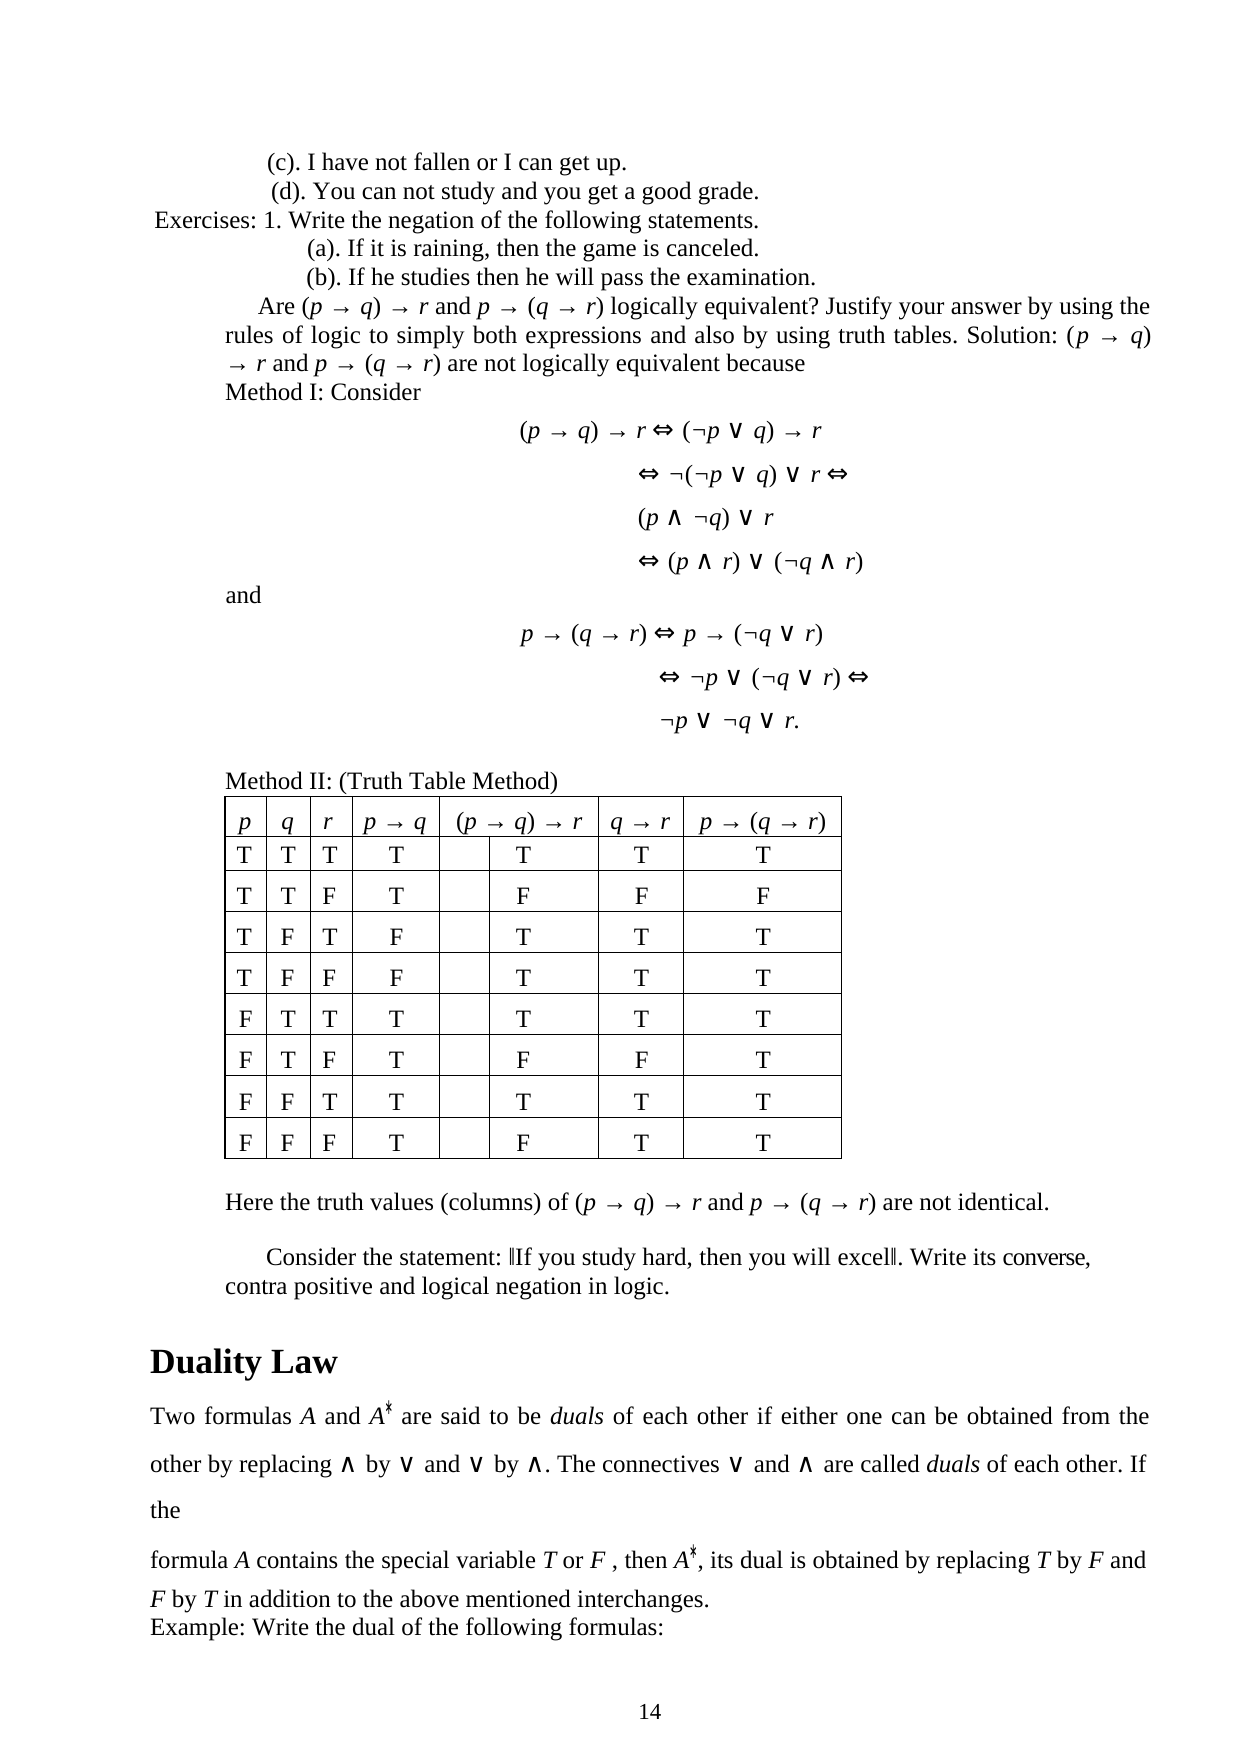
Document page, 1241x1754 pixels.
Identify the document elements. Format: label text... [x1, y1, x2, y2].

table_cell T [311, 994, 352, 1034]
table_cell T [684, 953, 841, 993]
table_cell F [267, 1118, 310, 1158]
text ⇔ (p ∧ r) ∨ (¬q ∧ r) [638, 545, 1198, 576]
table_cell F [311, 871, 352, 911]
table_cell T [267, 837, 310, 869]
text F by T in addition to the above mentioned interchanges. Example: Write the dual of the following formulas: [150, 1584, 712, 1641]
table_header p [226, 797, 266, 836]
table_cell T [599, 837, 683, 869]
table_cell T [226, 912, 266, 952]
table_cell F [267, 912, 310, 952]
table_cell T [226, 871, 266, 911]
table_cell T [599, 1076, 683, 1117]
text (p ∧ ¬q) ∨ r [638, 501, 1198, 532]
table_cell T [490, 994, 598, 1034]
table_cell [440, 953, 489, 993]
table_cell T [353, 1118, 439, 1158]
table_cell [440, 1076, 489, 1117]
table_cell T [267, 1035, 310, 1075]
table_cell T [599, 994, 683, 1034]
text Here the truth values (columns) of (p → q) → r and p → (q → r) are not identical. [225, 1187, 1198, 1216]
text Duality Law [150, 1341, 1198, 1382]
text p → (q → r) ⇔ p → (¬q ∨ r) [521, 618, 1198, 648]
text formula A contains the special variable T or F , then A∗, its dual is obtained by replacing T by F and [150, 1541, 1198, 1575]
table_header p → q [353, 797, 439, 836]
table_cell F [267, 1076, 310, 1117]
table_cell T [599, 912, 683, 952]
table_cell [440, 1118, 489, 1158]
table_cell T [353, 994, 439, 1034]
table_cell [440, 1035, 489, 1075]
table_cell T [490, 837, 598, 869]
table_cell [440, 871, 489, 911]
table_header q → r [599, 797, 683, 836]
table_cell T [311, 1076, 352, 1117]
table_cell T [684, 1035, 841, 1075]
text and [135, 580, 261, 609]
table_cell T [599, 1118, 683, 1158]
list I have not fallen or I can get up. [267, 147, 1198, 176]
table_cell [440, 994, 489, 1034]
table_cell F [226, 1118, 266, 1158]
text Are (p → q) → r and p → (q → r) logically equivalent? Justify your answer by using the rules of logic to simply both expressions and also by using truth tables. Solution: (p → q) → r and p → (q → r) are not logically equivalent because [225, 291, 1151, 377]
text Two formulas A and A∗ are said to be duals of each other if either one can be obtained from the other by replacing ∧ by ∨ and ∨ by ∧. The connectives ∨ and ∧ are called duals of each other. If the [150, 1394, 1151, 1524]
table_cell T [684, 994, 841, 1034]
table_cell T [267, 871, 310, 911]
table_cell F [490, 871, 598, 911]
text (b). If he studies then he will pass the examination. [306, 262, 1198, 291]
text Consider the statement: ‖If you study hard, then you will excel‖. Write its converse, contra positive and logical negation in logic. [225, 1242, 1107, 1299]
table_cell F [267, 953, 310, 993]
table_cell T [684, 1118, 841, 1158]
table_cell F [311, 1035, 352, 1075]
table_cell T [267, 994, 310, 1034]
table_cell T [490, 912, 598, 952]
table_cell T [490, 1076, 598, 1117]
table_header r [311, 797, 352, 836]
table_cell F [226, 1076, 266, 1117]
table_cell T [226, 837, 266, 869]
table_cell T [311, 837, 352, 869]
table_cell T [684, 837, 841, 869]
table_cell F [599, 871, 683, 911]
table_header (p → q) → r [440, 797, 598, 836]
text ⇔ ¬p ∨ (¬q ∨ r) ⇔ [658, 661, 1198, 691]
text ¬p ∨ ¬q ∨ r. [658, 704, 1198, 735]
table_cell F [490, 1035, 598, 1075]
text Method I: Consider [225, 377, 1198, 406]
table_cell [440, 912, 489, 952]
table_cell T [226, 953, 266, 993]
table_header p → (q → r) [684, 797, 841, 836]
table_cell T [353, 1035, 439, 1075]
table_cell T [353, 871, 439, 911]
table_cell T [353, 837, 439, 869]
table_cell F [599, 1035, 683, 1075]
table_cell T [599, 953, 683, 993]
table_cell F [311, 1118, 352, 1158]
table_cell [440, 837, 489, 869]
table_cell T [490, 953, 598, 993]
table_cell F [311, 953, 352, 993]
table_cell F [490, 1118, 598, 1158]
table_cell T [311, 912, 352, 952]
table_cell F [353, 912, 439, 952]
text (p → q) → r ⇔ (¬p ∨ q) → r [519, 414, 1198, 445]
table_cell T [684, 912, 841, 952]
table_cell F [226, 1035, 266, 1075]
table_cell T [684, 1076, 841, 1117]
table_cell F [684, 871, 841, 911]
table_header q [267, 797, 310, 836]
list You can not study and you get a good grade. Exercises: 1. Write the negation of the following statements. (a). If it is raining, then the game is canceled. [150, 176, 759, 262]
text ⇔ ¬(¬p ∨ q) ∨ r ⇔ [638, 458, 1198, 488]
text Method II: (Truth Table Method) [225, 766, 1198, 795]
table_cell F [226, 994, 266, 1034]
table_cell F [353, 953, 439, 993]
table_cell T [353, 1076, 439, 1117]
